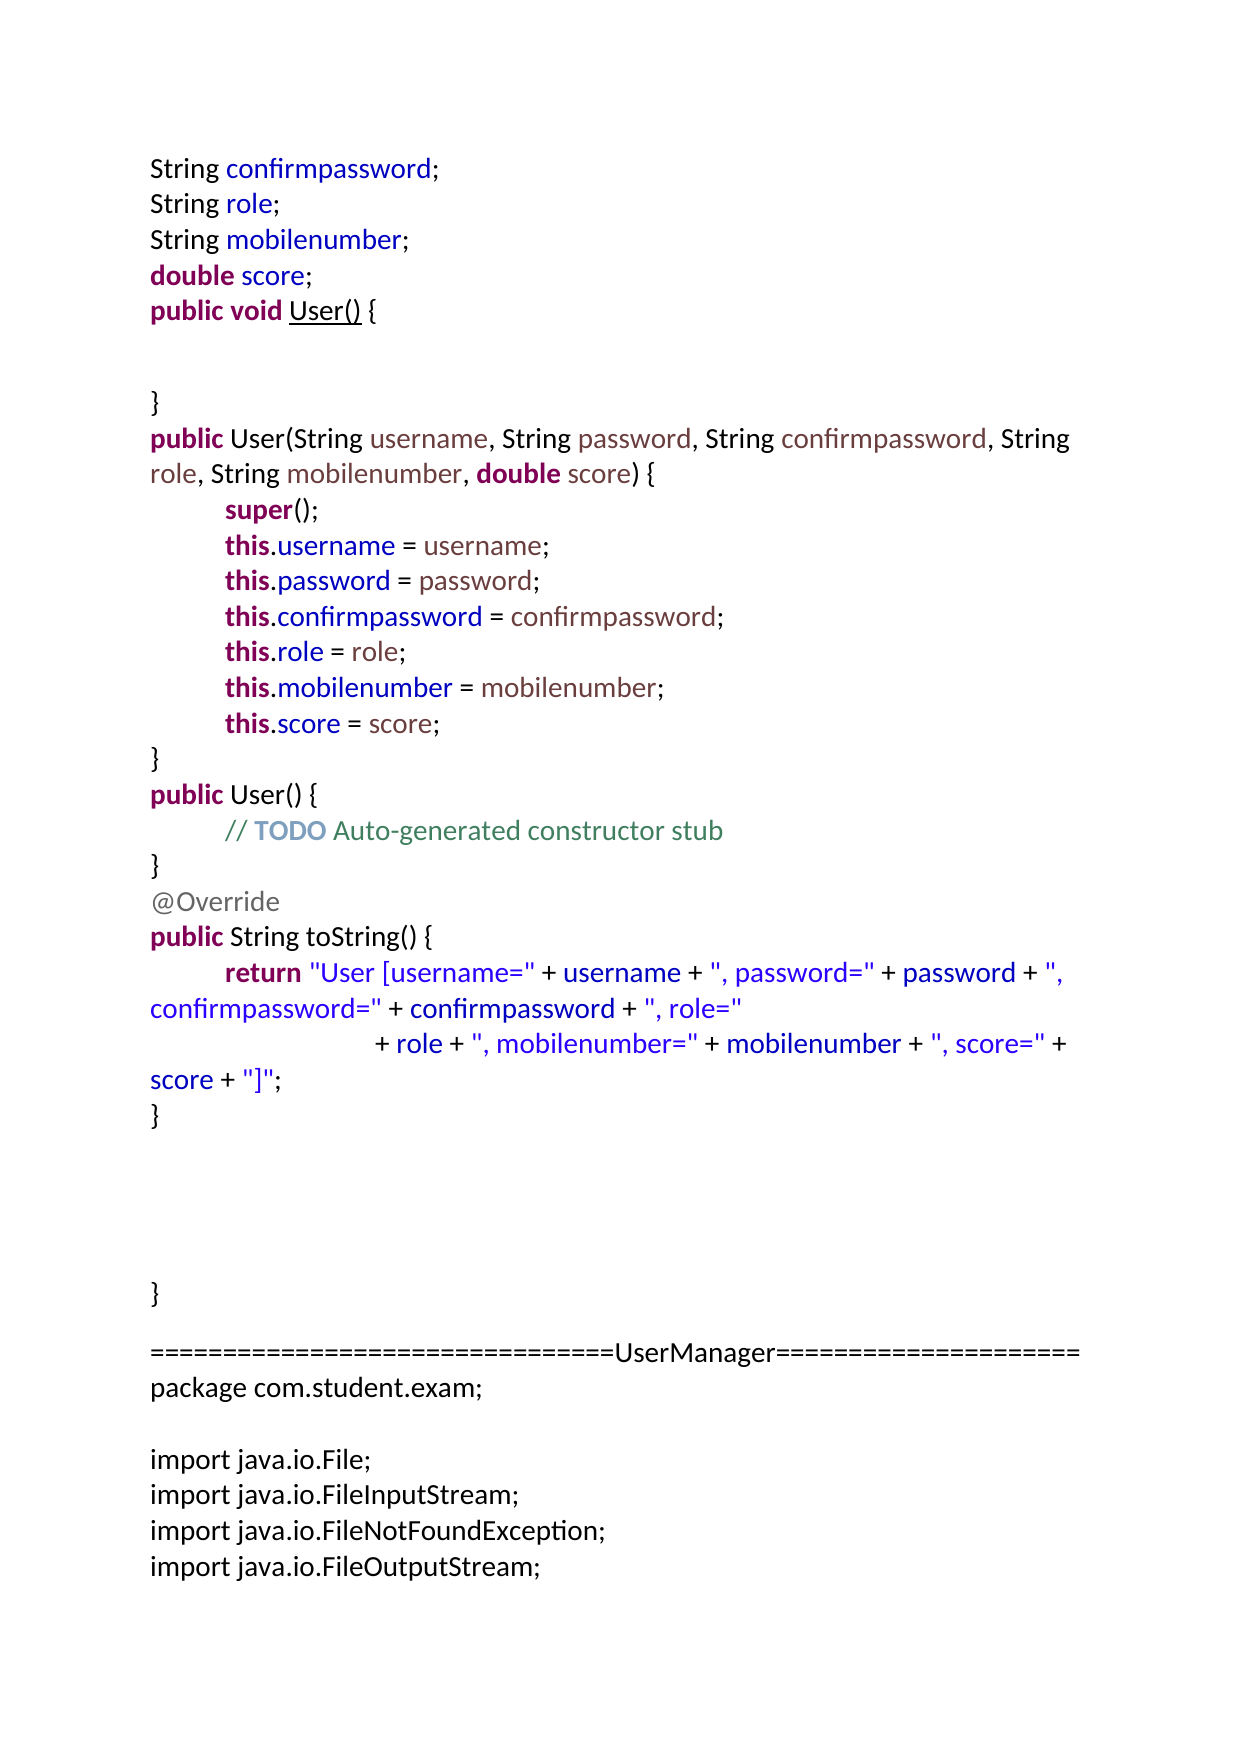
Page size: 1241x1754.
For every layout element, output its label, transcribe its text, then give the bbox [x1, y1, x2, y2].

text this.mobilenumber = mobilenumber; [150, 669, 1090, 705]
text import java.io.File; [150, 1441, 1090, 1476]
text @Override [150, 883, 1090, 918]
text super(); [150, 491, 1090, 527]
text import java.io.FileOutputStream; [150, 1548, 1090, 1583]
text public User(String username, String password, String confirmpassword, String role, String mobilenumber, double score) { [150, 420, 1090, 491]
text // TODO Auto-generated constructor stub [150, 812, 1090, 847]
text this.confirmpassword = confirmpassword; [150, 598, 1090, 633]
text this.role = role; [150, 633, 1090, 669]
text String role; [150, 186, 1090, 221]
text } [150, 384, 1090, 420]
text String mobilenumber; [150, 221, 1090, 257]
text } [150, 1275, 1090, 1310]
text + role + ", mobilenumber=" + mobilenumber + ", score=" + score + "]"; [150, 1025, 1090, 1097]
text } [150, 847, 1090, 883]
text this.username = username; [150, 527, 1090, 562]
text } [150, 1097, 1090, 1132]
text double score; [150, 257, 1090, 292]
text import java.io.FileInputStream; [150, 1476, 1090, 1512]
text public String toString() { [150, 918, 1090, 954]
text ================================UserManager===================== [150, 1334, 1090, 1369]
text import java.io.FileNotFoundException; [150, 1512, 1090, 1548]
text } [150, 740, 1090, 776]
text package com.student.exam; [150, 1369, 1090, 1405]
text String confirmpassword; [150, 150, 1090, 186]
text public void User() { [150, 292, 1090, 328]
text public User() { [150, 776, 1090, 812]
text this.score = score; [150, 705, 1090, 740]
text this.password = password; [150, 562, 1090, 598]
text return "User [username=" + username + ", password=" + password + ", confirmpassword=" + confirmpassword + ", role=" [150, 954, 1090, 1025]
